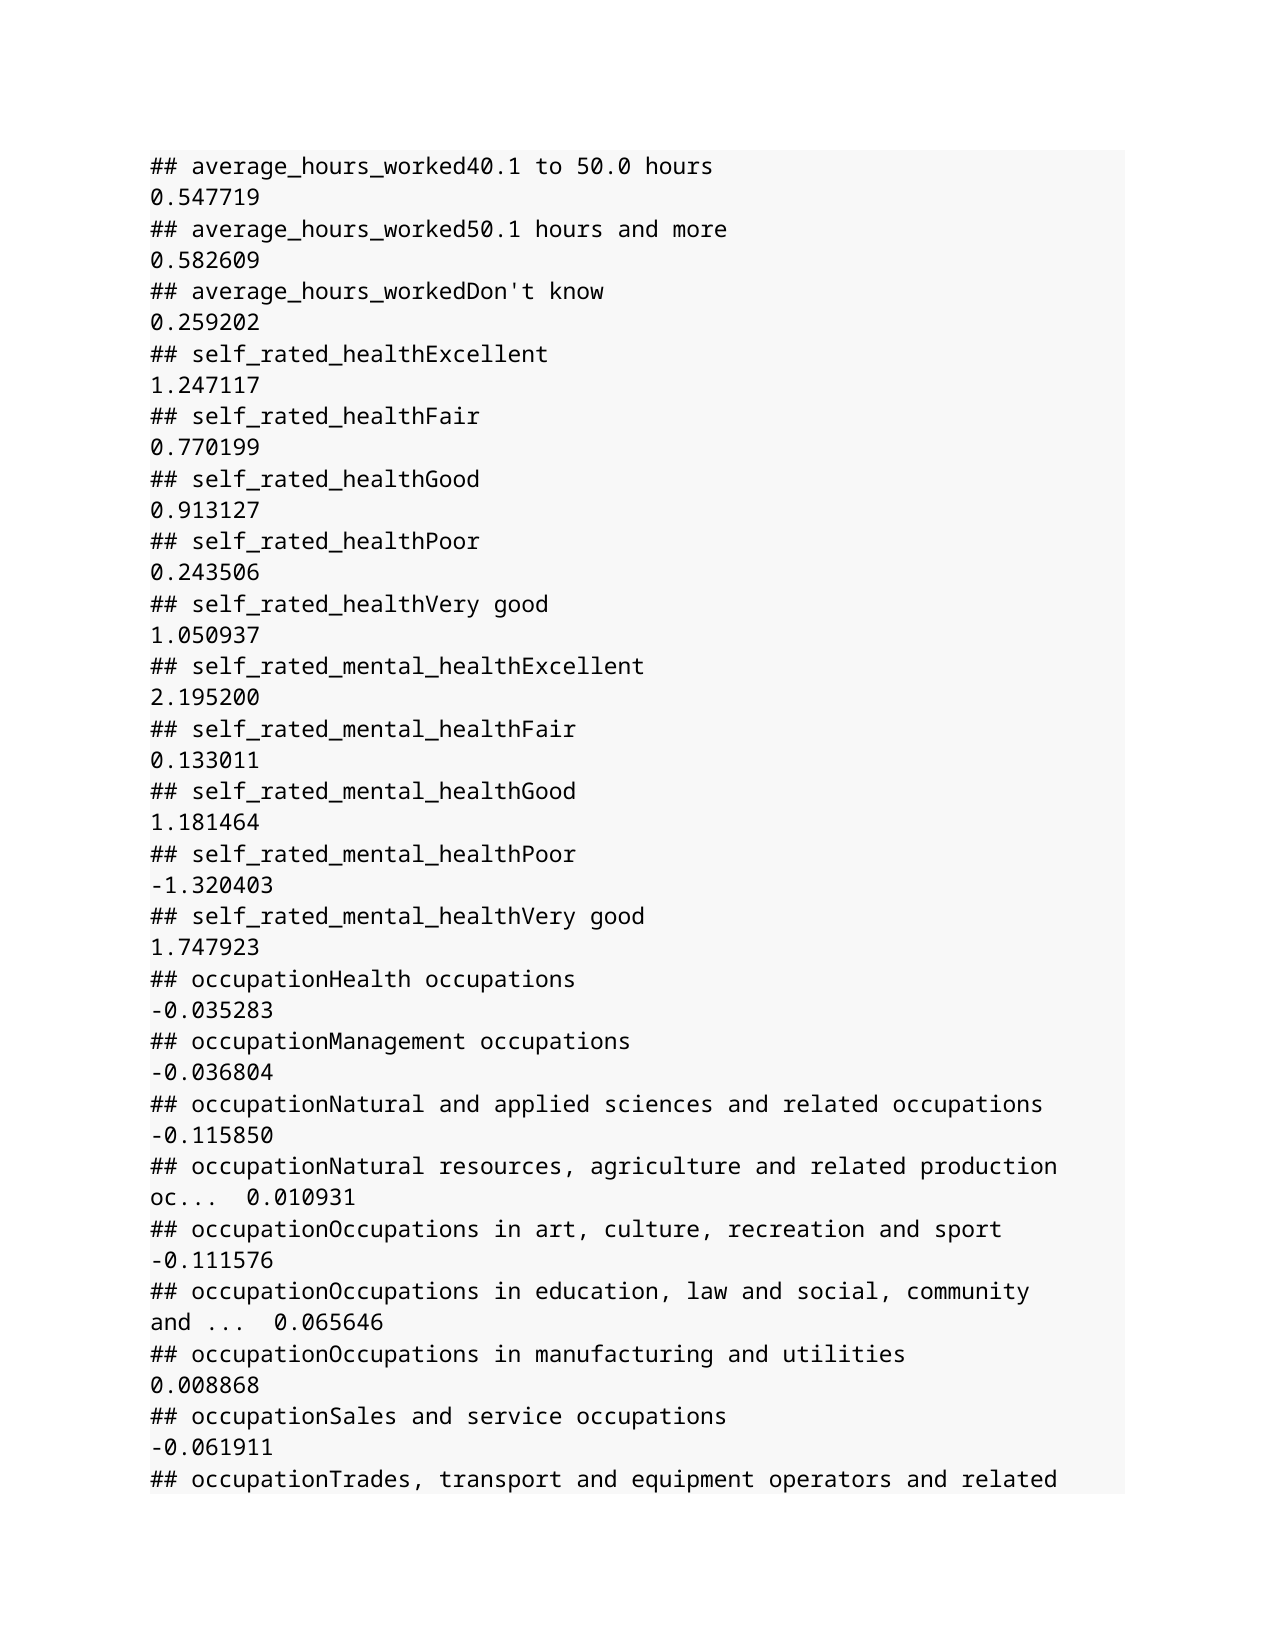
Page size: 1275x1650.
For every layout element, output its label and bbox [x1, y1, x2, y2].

text [150, 150, 1125, 1494]
